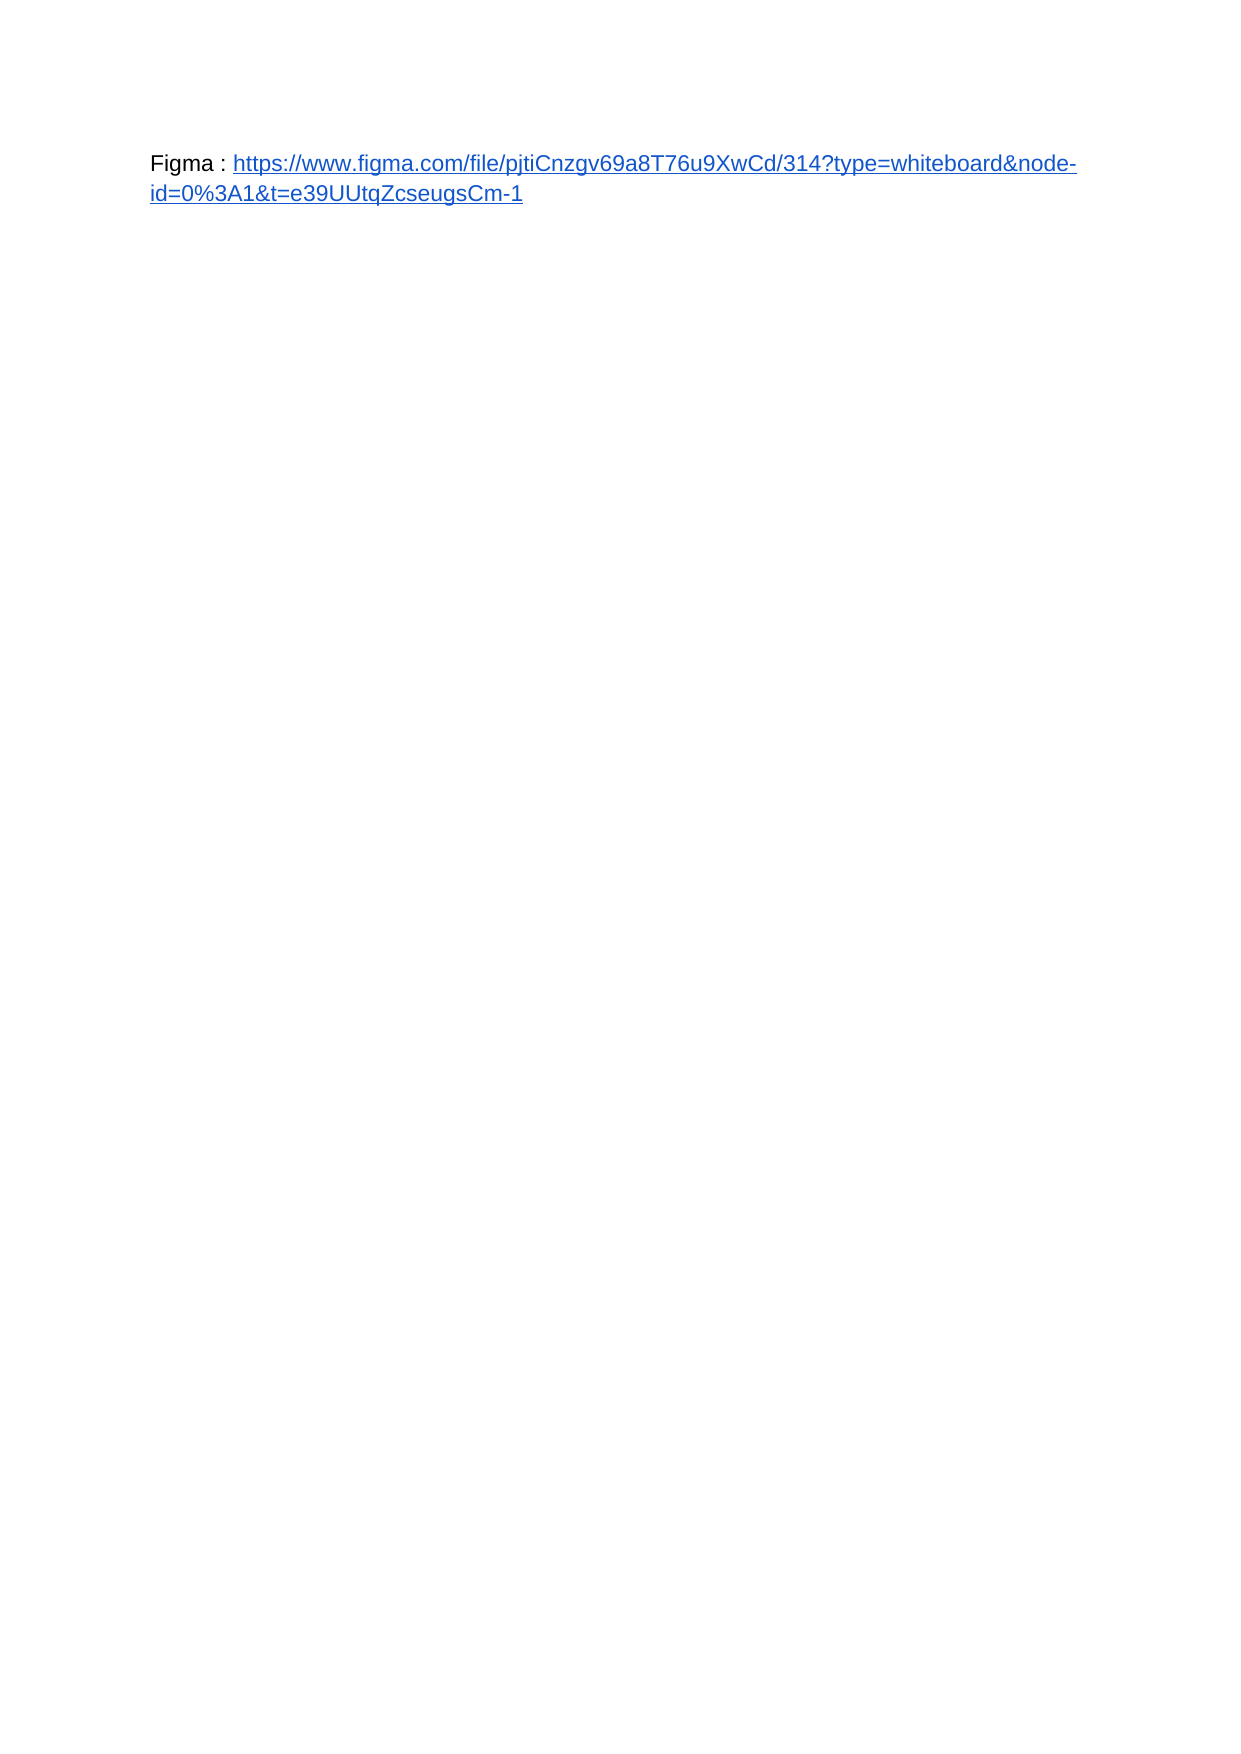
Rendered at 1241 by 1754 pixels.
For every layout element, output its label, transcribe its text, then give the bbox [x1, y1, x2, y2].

text Figma : https://www.figma.com/file/pjtiCnzgv69a8T76u9XwCd/314?type=whiteboard&node-id=0%3A1&t=e39UUtqZcseugsCm-1 [150, 150, 1090, 207]
